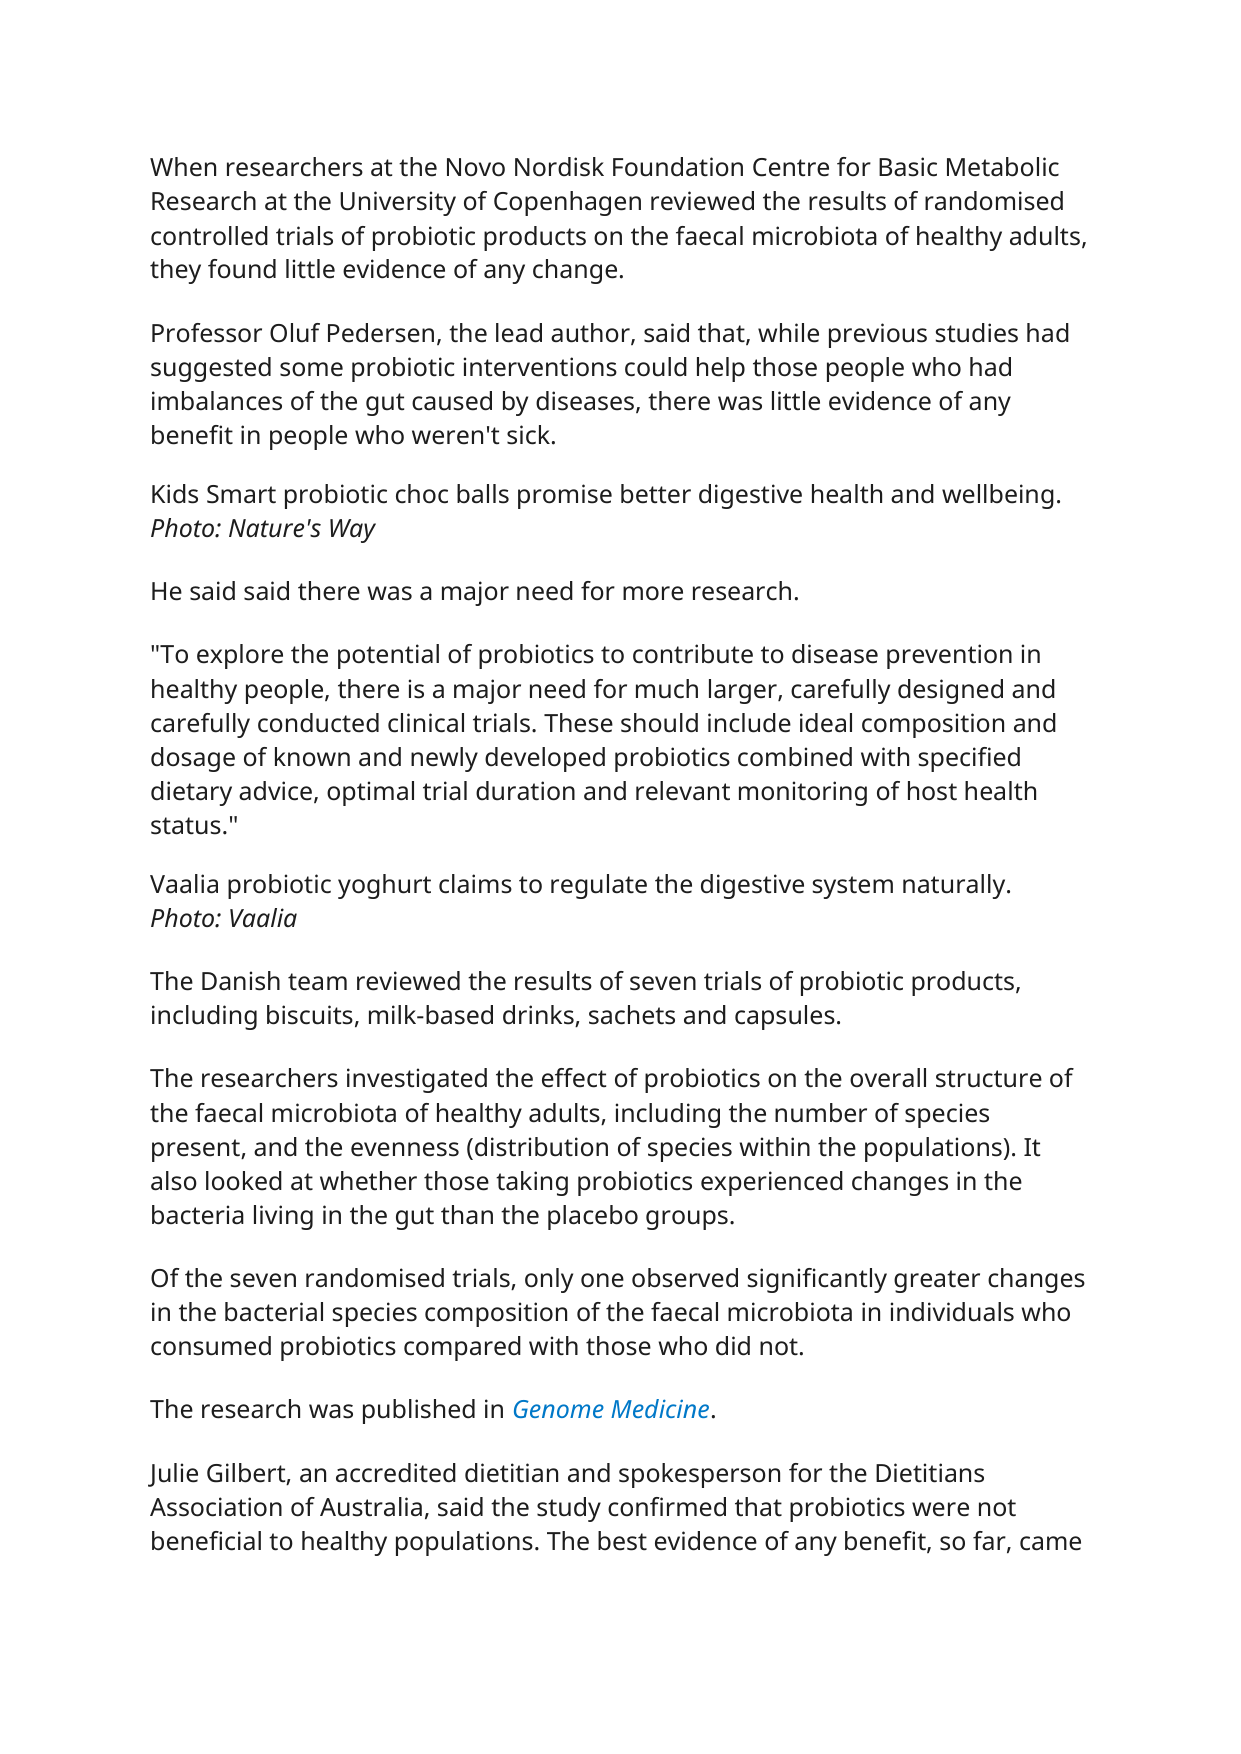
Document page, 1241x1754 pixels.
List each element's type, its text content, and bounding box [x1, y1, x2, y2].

text Professor Oluf Pedersen, the lead author, said that, while previous studies had suggested some probiotic interventions could help those people who had imbalances of the gut caused by diseases, there was little evidence of any benefit in people who weren't sick. [150, 315, 1090, 452]
text The researchers investigated the effect of probiotics on the overall structure of the faecal microbiota of healthy adults, including the number of species present, and the evenness (distribution of species within the populations). It also looked at whether those taking probiotics experienced changes in the bacteria living in the gut than the placebo groups. [150, 1061, 1090, 1231]
text The research was published in Genome Medicine. [150, 1392, 1090, 1426]
text The Danish team reviewed the results of seven trials of probiotic products, including biscuits, milk-based drinks, sachets and capsules. [150, 964, 1090, 1032]
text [150, 1455, 1090, 1557]
text Of the seven randomised trials, only one observed significantly greater changes in the bacterial species composition of the faecal microbiota in individuals who consumed probiotics compared with those who did not. [150, 1261, 1090, 1363]
text "To explore the potential of probiotics to contribute to disease prevention in healthy people, there is a major need for much larger, carefully designed and carefully conducted clinical trials. These should include ideal composition and dosage of known and newly developed probiotics combined with specified dietary advice, optimal trial duration and relevant monitoring of host health status." [150, 637, 1090, 842]
text He said said there was a major need for more research. [150, 574, 1090, 608]
text Kids Smart probiotic choc balls promise better digestive health and wellbeing. Photo: Nature's Way [150, 477, 1090, 545]
text When researchers at the Novo Nordisk Foundation Centre for Basic Metabolic Research at the University of Copenhagen reviewed the results of randomised controlled trials of probiotic products on the faecal microbiota of healthy adults, they found little evidence of any change. [150, 150, 1090, 286]
text Vaalia probiotic yoghurt claims to regulate the digestive system naturally. Photo: Vaalia [150, 867, 1090, 935]
